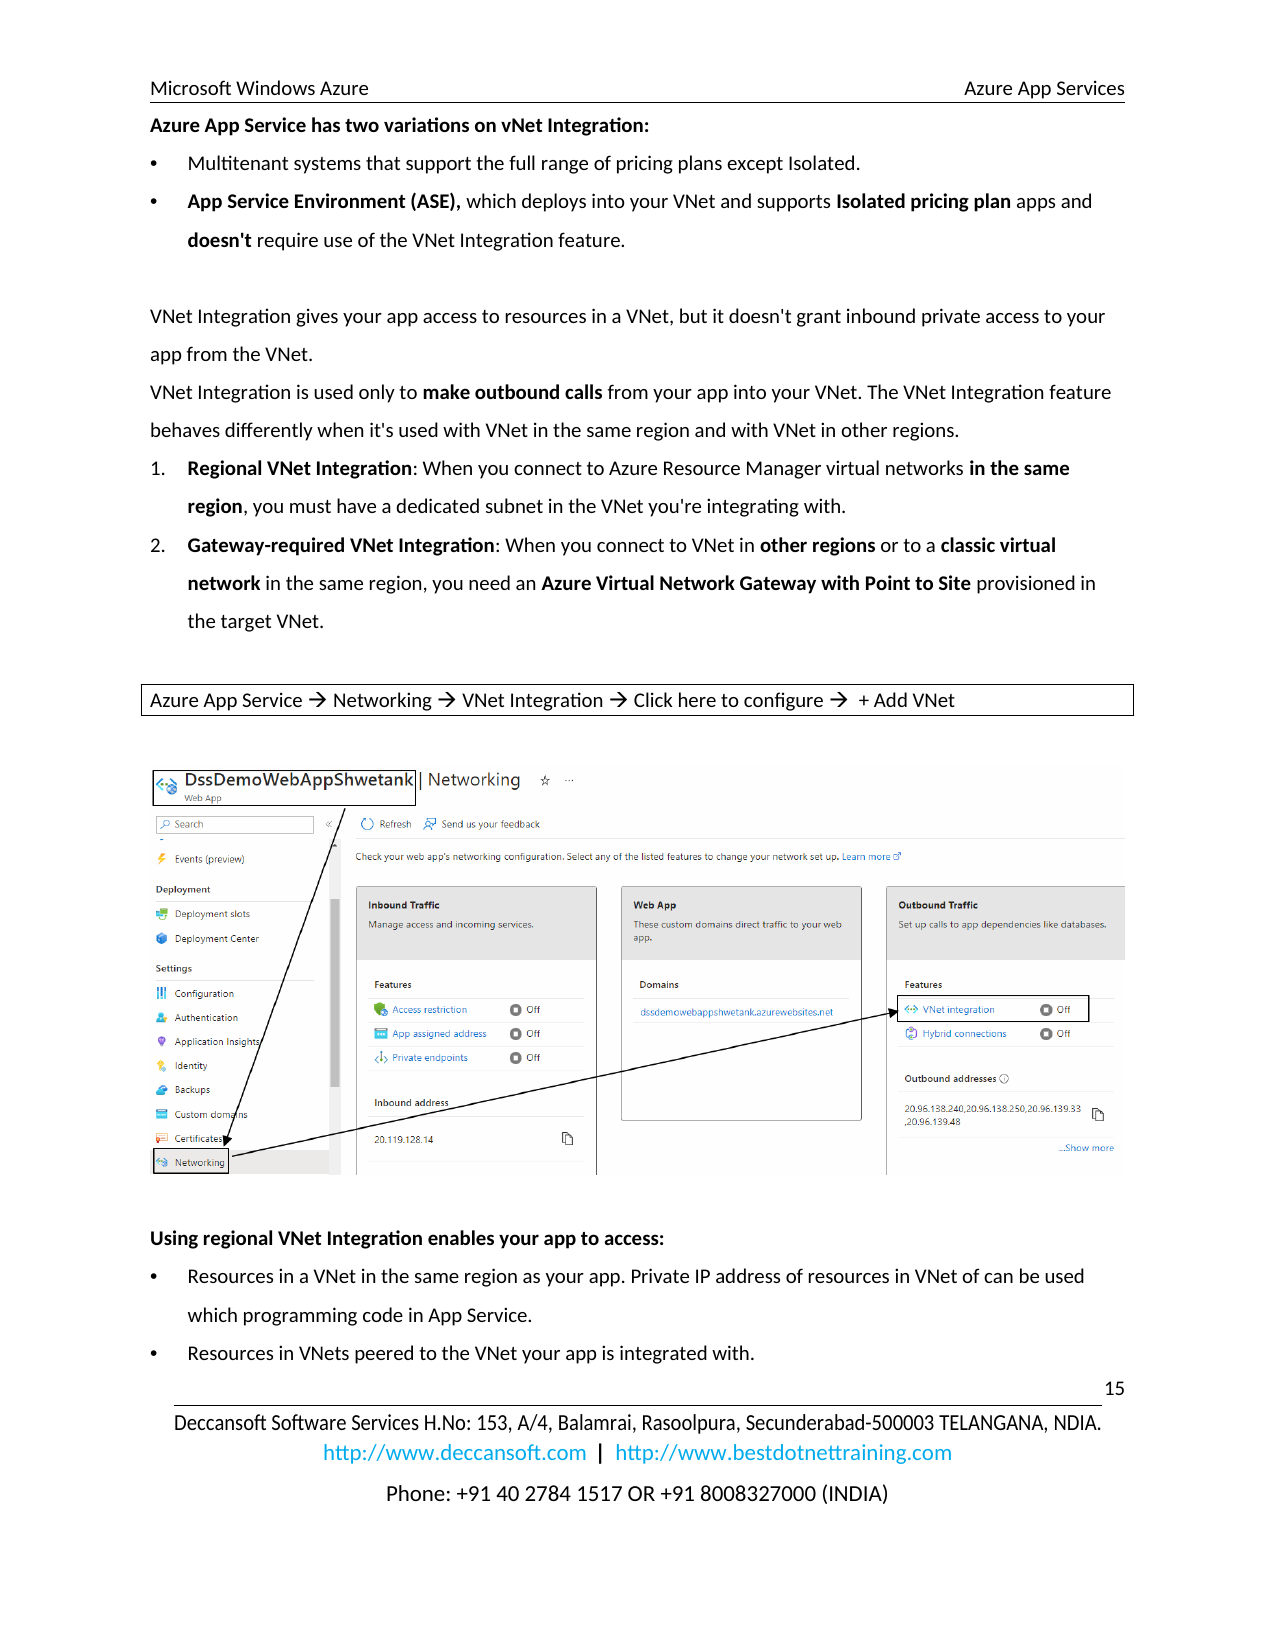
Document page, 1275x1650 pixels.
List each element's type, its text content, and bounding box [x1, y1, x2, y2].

list App Service Environment (ASE), which deploys into your VNet and supports Isolated pricing plan apps and doesn't require use of the VNet Integration feature. [150, 189, 1125, 252]
list Regional VNet Integration: When you connect to Azure Resource Manager virtual networks in the same region, you must have a dedicated subnet in the VNet you're integrating with. [150, 456, 1125, 519]
text VNet Integration is used only to make outbound calls from your app into your VNet. The VNet Integration feature behaves differently when it's used with VNet in the same region and with VNet in other regions. [150, 379, 1125, 443]
list Resources in VNets peered to the VNet your app is integrated with. [150, 1340, 1125, 1365]
list Multitenant systems that support the full range of pricing plans except Isolated. [150, 151, 1125, 176]
list Resources in a VNet in the same region as your app. Private IP address of resources in VNet of can be used which programming code in App Service. [150, 1264, 1125, 1327]
text VNet Integration gives your app access to resources in a VNet, but it doesn't grant inbound private access to your app from the VNet. [150, 303, 1125, 367]
text Azure App Service Networking VNet Integration Click here to configure + Add VNet [142, 685, 1133, 715]
text Azure App Service has two variations on vNet Integration: [150, 112, 1125, 138]
picture [150, 766, 1125, 1175]
list Gateway-required VNet Integration: When you connect to VNet in other regions or to a classic virtual network in the same region, you need an Azure Virtual Network Gateway with Point to Site provisioned in the target VNet. [150, 532, 1125, 633]
text Using regional VNet Integration enables your app to access: [150, 1226, 1125, 1251]
